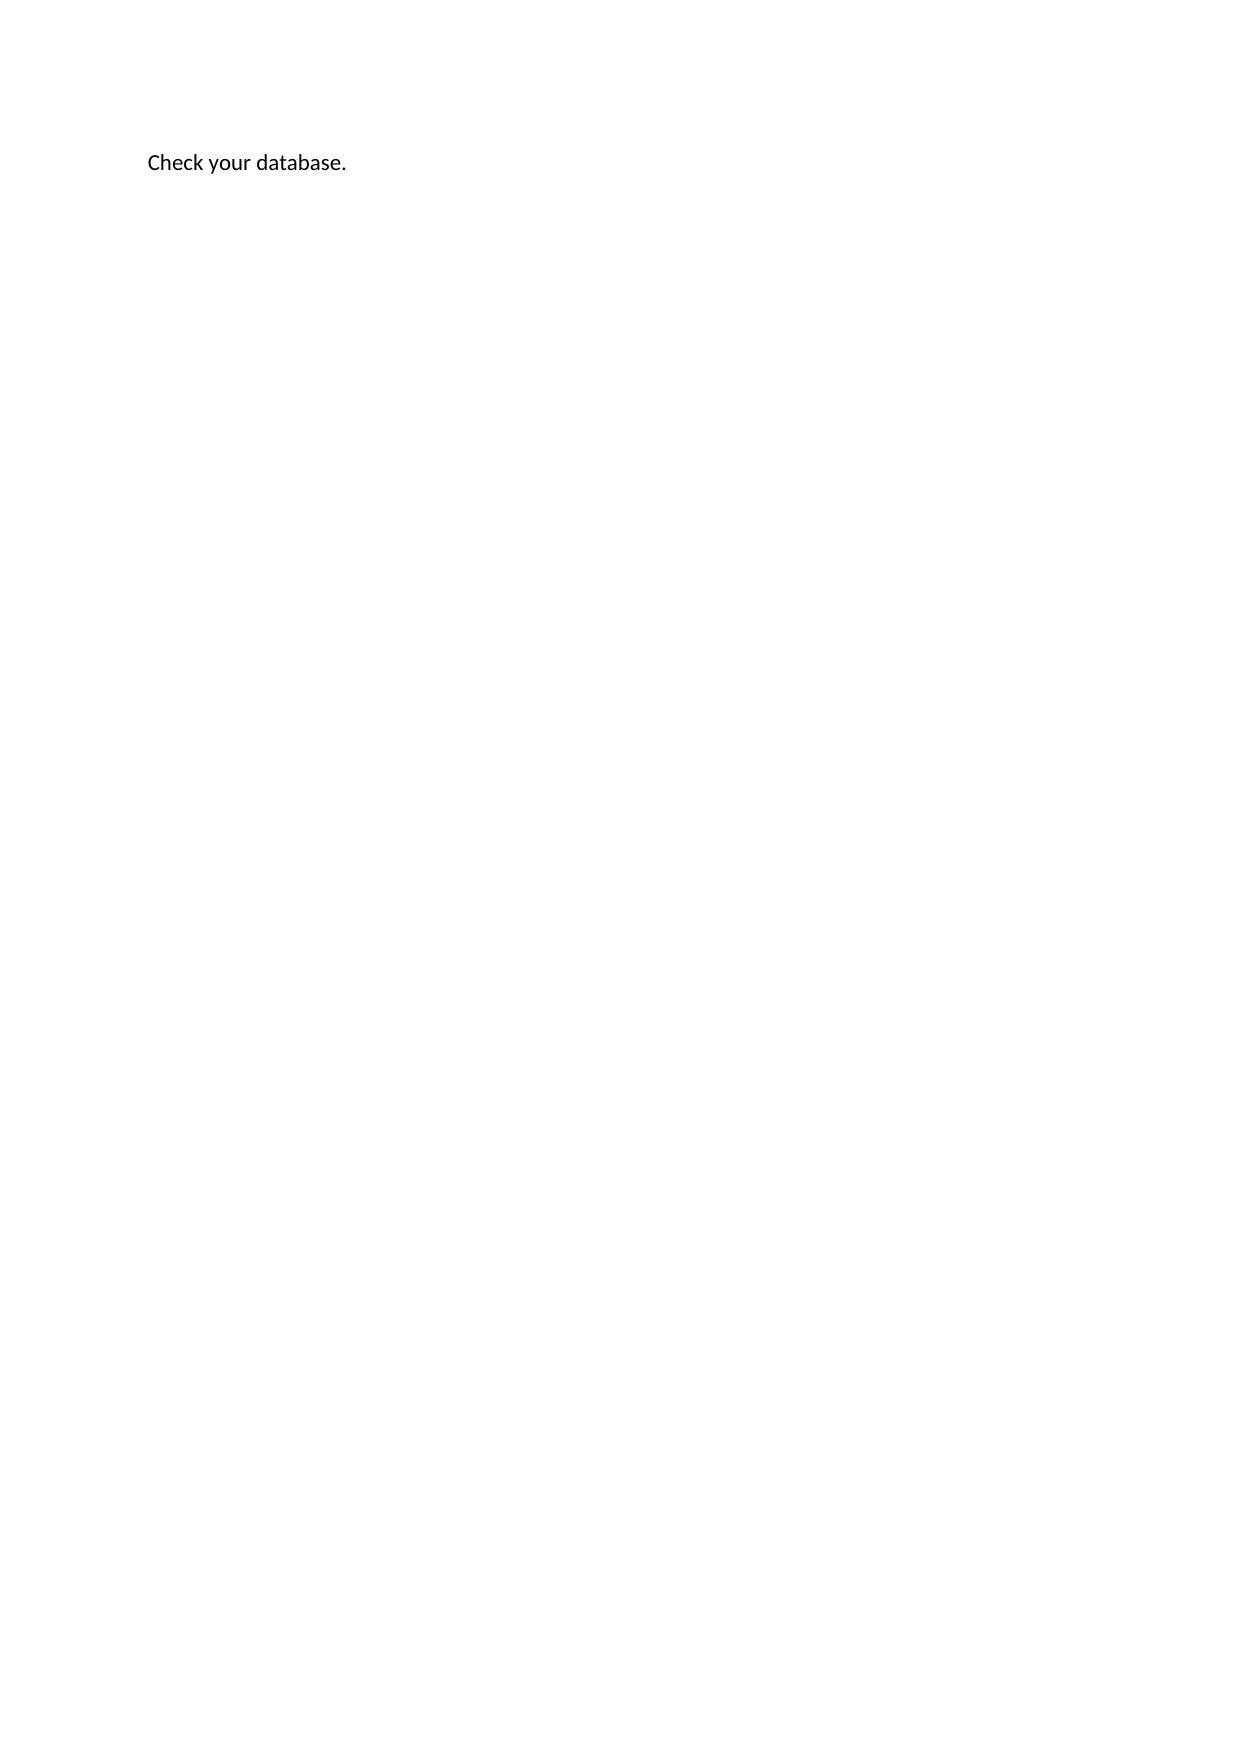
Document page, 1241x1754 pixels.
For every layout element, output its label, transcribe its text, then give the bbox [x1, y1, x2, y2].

text Check your database. [148, 148, 1093, 176]
